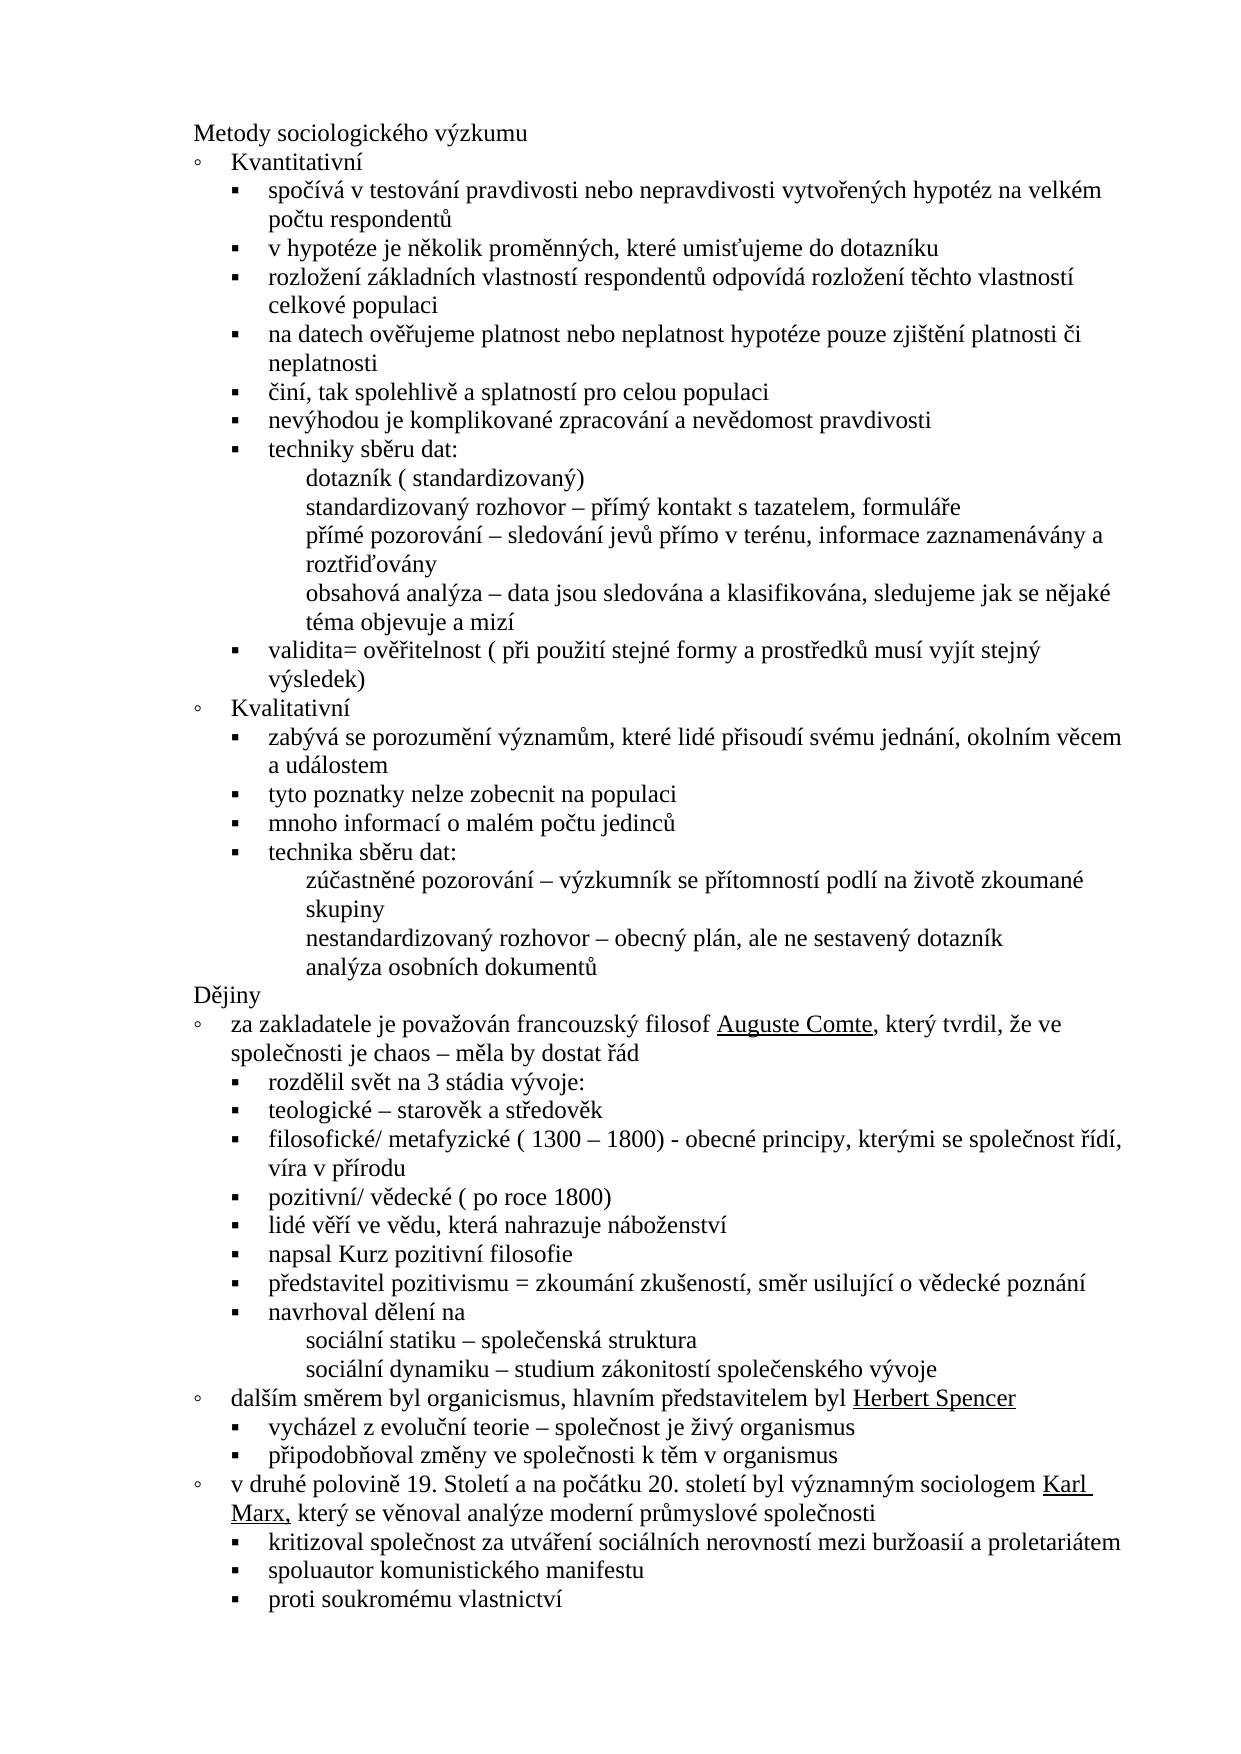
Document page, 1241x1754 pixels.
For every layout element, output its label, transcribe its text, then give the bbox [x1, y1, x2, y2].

list mnoho informací o malém počtu jedinců [231, 808, 1122, 837]
list rozložení základních vlastností respondentů odpovídá rozložení těchto vlastností celkové populaci [231, 262, 1122, 319]
list tyto poznatky nelze zobecnit na populaci [231, 779, 1122, 808]
list Kvantitativní [193, 147, 1122, 176]
list za zakladatele je považován francouzský filosof Auguste Comte, který tvrdil, že ve společnosti je chaos – měla by dostat řád [193, 1009, 1122, 1067]
list sociální statiku – společenská struktura [268, 1326, 1122, 1354]
list zúčastněné pozorování – výzkumník se přítomností podlí na životě zkoumané skupiny [268, 866, 1122, 923]
list kritizoval společnost za utváření sociálních nerovností mezi buržoasií a proletariátem [231, 1527, 1122, 1556]
list přímé pozorování – sledování jevů přímo v terénu, informace zaznamenávány a roztřiďovány [268, 521, 1122, 578]
list Kvalitativní [193, 693, 1122, 722]
list vycházel z evoluční teorie – společnost je živý organismus [231, 1412, 1122, 1441]
list v hypotéze je několik proměnných, které umisťujeme do dotazníku [231, 233, 1122, 262]
list filosofické/ metafyzické ( 1300 – 1800) - obecné principy, kterými se společnost řídí, víra v přírodu [231, 1124, 1122, 1182]
list spočívá v testování pravdivosti nebo nepravdivosti vytvořených hypotéz na velkém počtu respondentů [231, 176, 1122, 233]
list standardizovaný rozhovor – přímý kontakt s tazatelem, formuláře [268, 492, 1122, 521]
list obsahová analýza – data jsou sledována a klasifikována, sledujeme jak se nějaké téma objevuje a mizí [268, 578, 1122, 636]
list navrhoval dělení na [231, 1297, 1122, 1326]
list nevýhodou je komplikované zpracování a nevědomost pravdivosti [231, 406, 1122, 434]
list Metody sociologického výzkumu [156, 118, 1122, 147]
list činí, tak spolehlivě a splatností pro celou populaci [231, 377, 1122, 406]
list spoluautor komunistického manifestu [231, 1556, 1122, 1584]
list technika sběru dat: [231, 837, 1122, 866]
list sociální dynamiku – studium zákonitostí společenského vývoje [268, 1354, 1122, 1383]
list na datech ověřujeme platnost nebo neplatnost hypotéze pouze zjištění platnosti či neplatnosti [231, 319, 1122, 377]
list pozitivní/ vědecké ( po roce 1800) [231, 1182, 1122, 1211]
list analýza osobních dokumentů [268, 952, 1122, 981]
list teologické – starověk a středověk [231, 1096, 1122, 1124]
list v druhé polovině 19. Století a na počátku 20. století byl významným sociologem Karl Marx, který se věnoval analýze moderní průmyslové společnosti [193, 1469, 1122, 1527]
list Dějiny [156, 981, 1122, 1009]
list zabývá se porozumění významům, které lidé přisoudí svému jednání, okolním věcem a událostem [231, 722, 1122, 779]
list napsal Kurz pozitivní filosofie [231, 1239, 1122, 1268]
list proti soukromému vlastnictví [231, 1584, 1122, 1613]
list dalším směrem byl organicismus, hlavním představitelem byl Herbert Spencer [193, 1383, 1122, 1412]
list nestandardizovaný rozhovor – obecný plán, ale ne sestavený dotazník [268, 923, 1122, 952]
list připodobňoval změny ve společnosti k těm v organismus [231, 1441, 1122, 1469]
list techniky sběru dat: [231, 434, 1122, 463]
list rozdělil svět na 3 stádia vývoje: [231, 1067, 1122, 1096]
list představitel pozitivismu = zkoumání zkušeností, směr usilující o vědecké poznání [231, 1268, 1122, 1297]
list lidé věří ve vědu, která nahrazuje náboženství [231, 1211, 1122, 1239]
list dotazník ( standardizovaný) [268, 463, 1122, 492]
list validita= ověřitelnost ( při použití stejné formy a prostředků musí vyjít stejný výsledek) [231, 636, 1122, 693]
